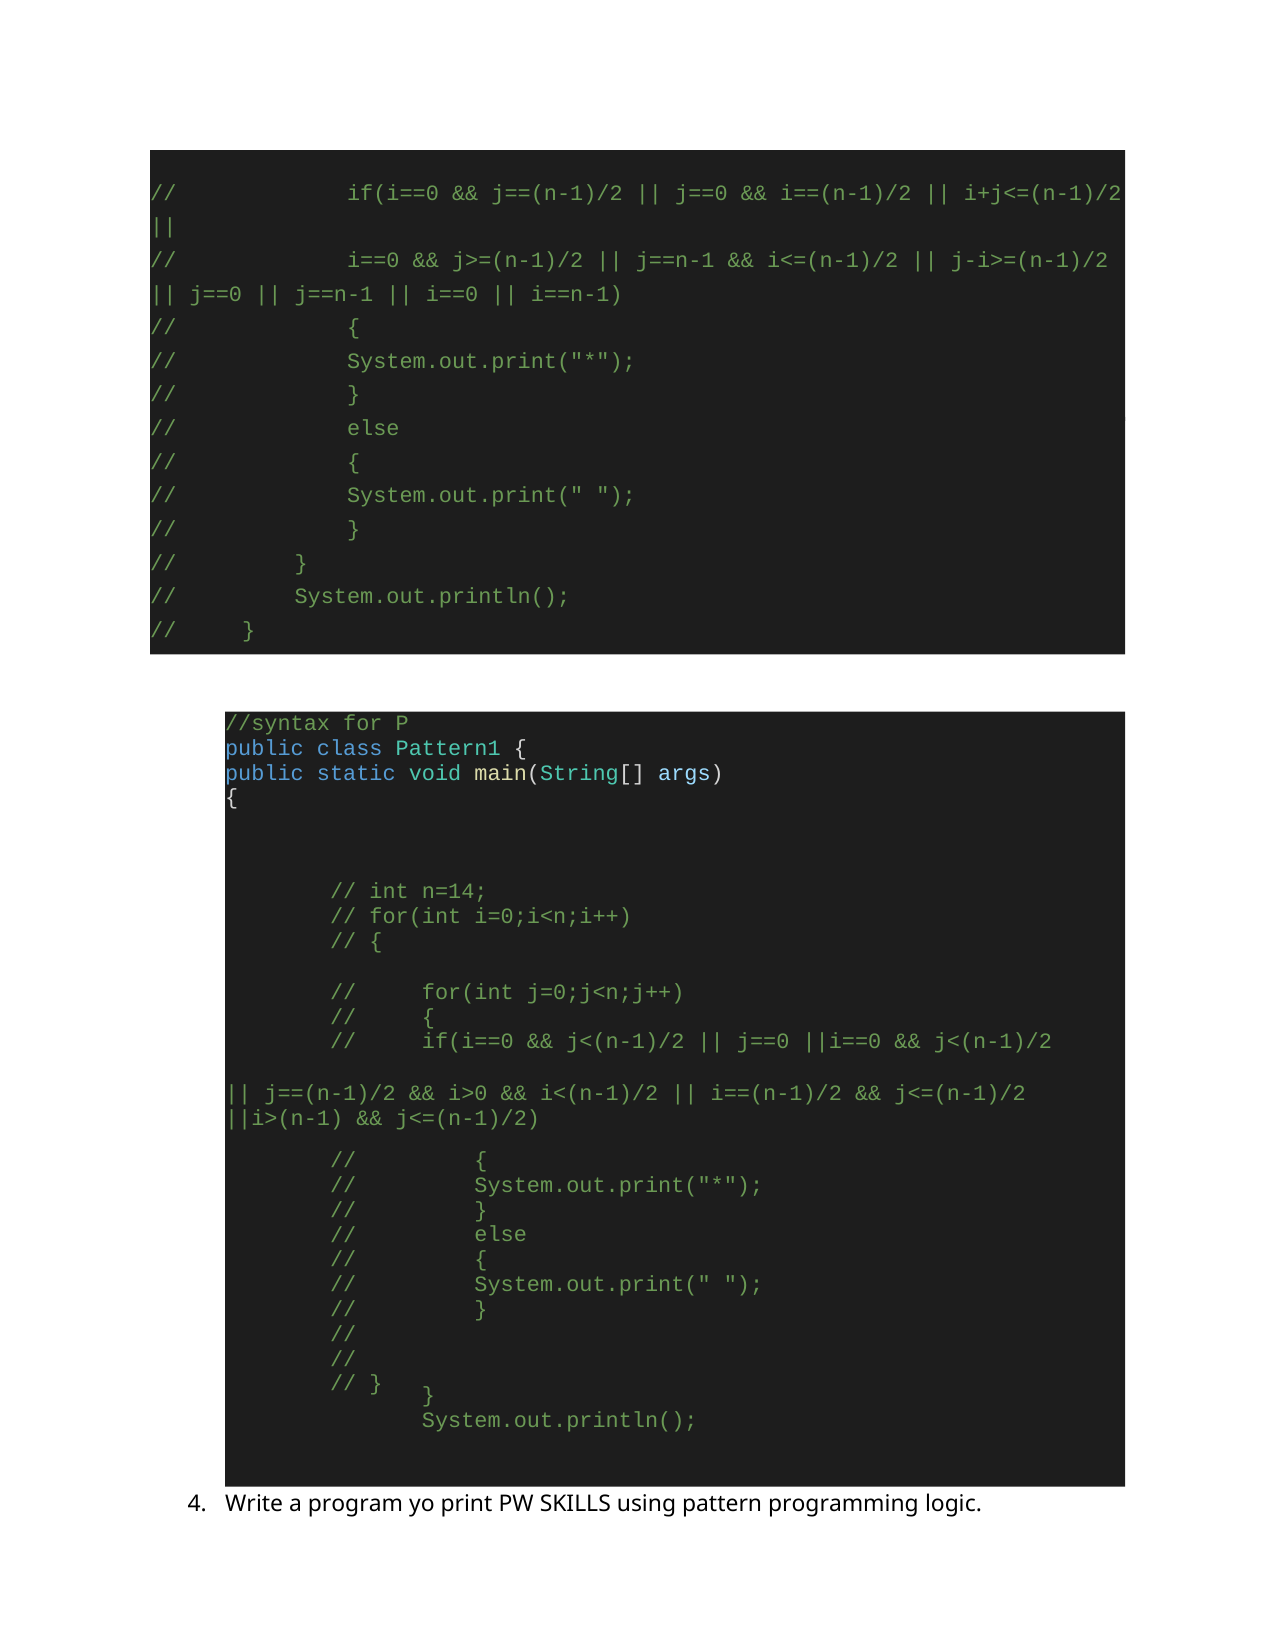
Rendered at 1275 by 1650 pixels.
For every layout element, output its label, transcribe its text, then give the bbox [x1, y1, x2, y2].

text // if(i==0 && j==(n-1)/2 || j==0 && i==(n-1)/2 || i+j<=(n-1)/2 [150, 182, 1135, 207]
text // { [150, 316, 1135, 341]
text // i==0 && j>=(n-1)/2 || j==n-1 && i<=(n-1)/2 || j-i>=(n-1)/2 [150, 249, 1135, 274]
text // } [150, 383, 1135, 408]
text // { [150, 451, 1135, 476]
subtitle Write a program yo print PW SKILLS using pattern programming logic. [187, 683, 1135, 1518]
text // } [150, 518, 1135, 543]
text // System.out.print("*"); [150, 350, 1135, 375]
text || [150, 215, 1135, 240]
text // else [150, 417, 1135, 442]
text // } [150, 619, 1135, 644]
text // } [150, 552, 1135, 577]
text // System.out.print(" "); [150, 484, 1135, 509]
text // System.out.println(); [150, 585, 1135, 610]
text || j==0 || j==n-1 || i==0 || i==n-1) [150, 283, 1135, 307]
